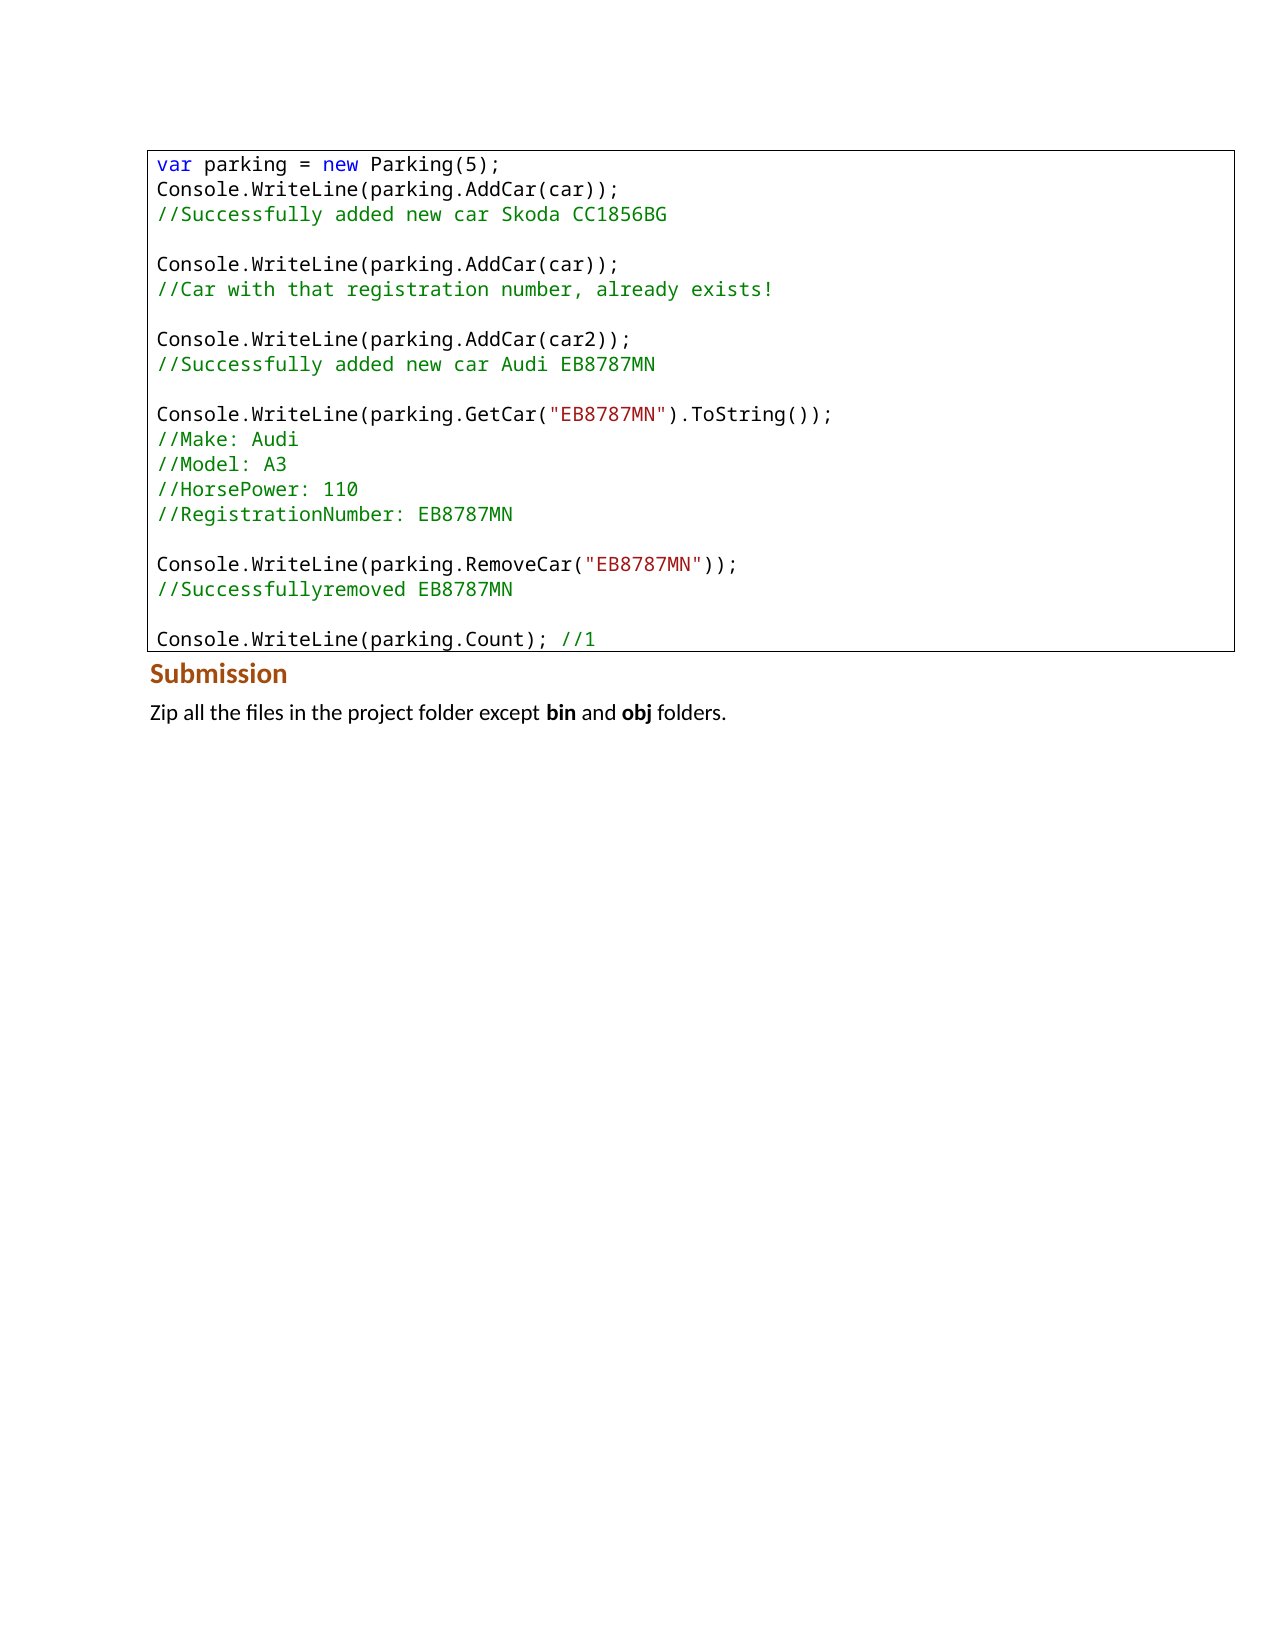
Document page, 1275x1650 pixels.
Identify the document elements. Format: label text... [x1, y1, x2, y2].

text Zip all the files in the project folder except bin and obj folders. [150, 697, 1125, 726]
text Submission [150, 660, 1125, 689]
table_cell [148, 151, 1234, 651]
